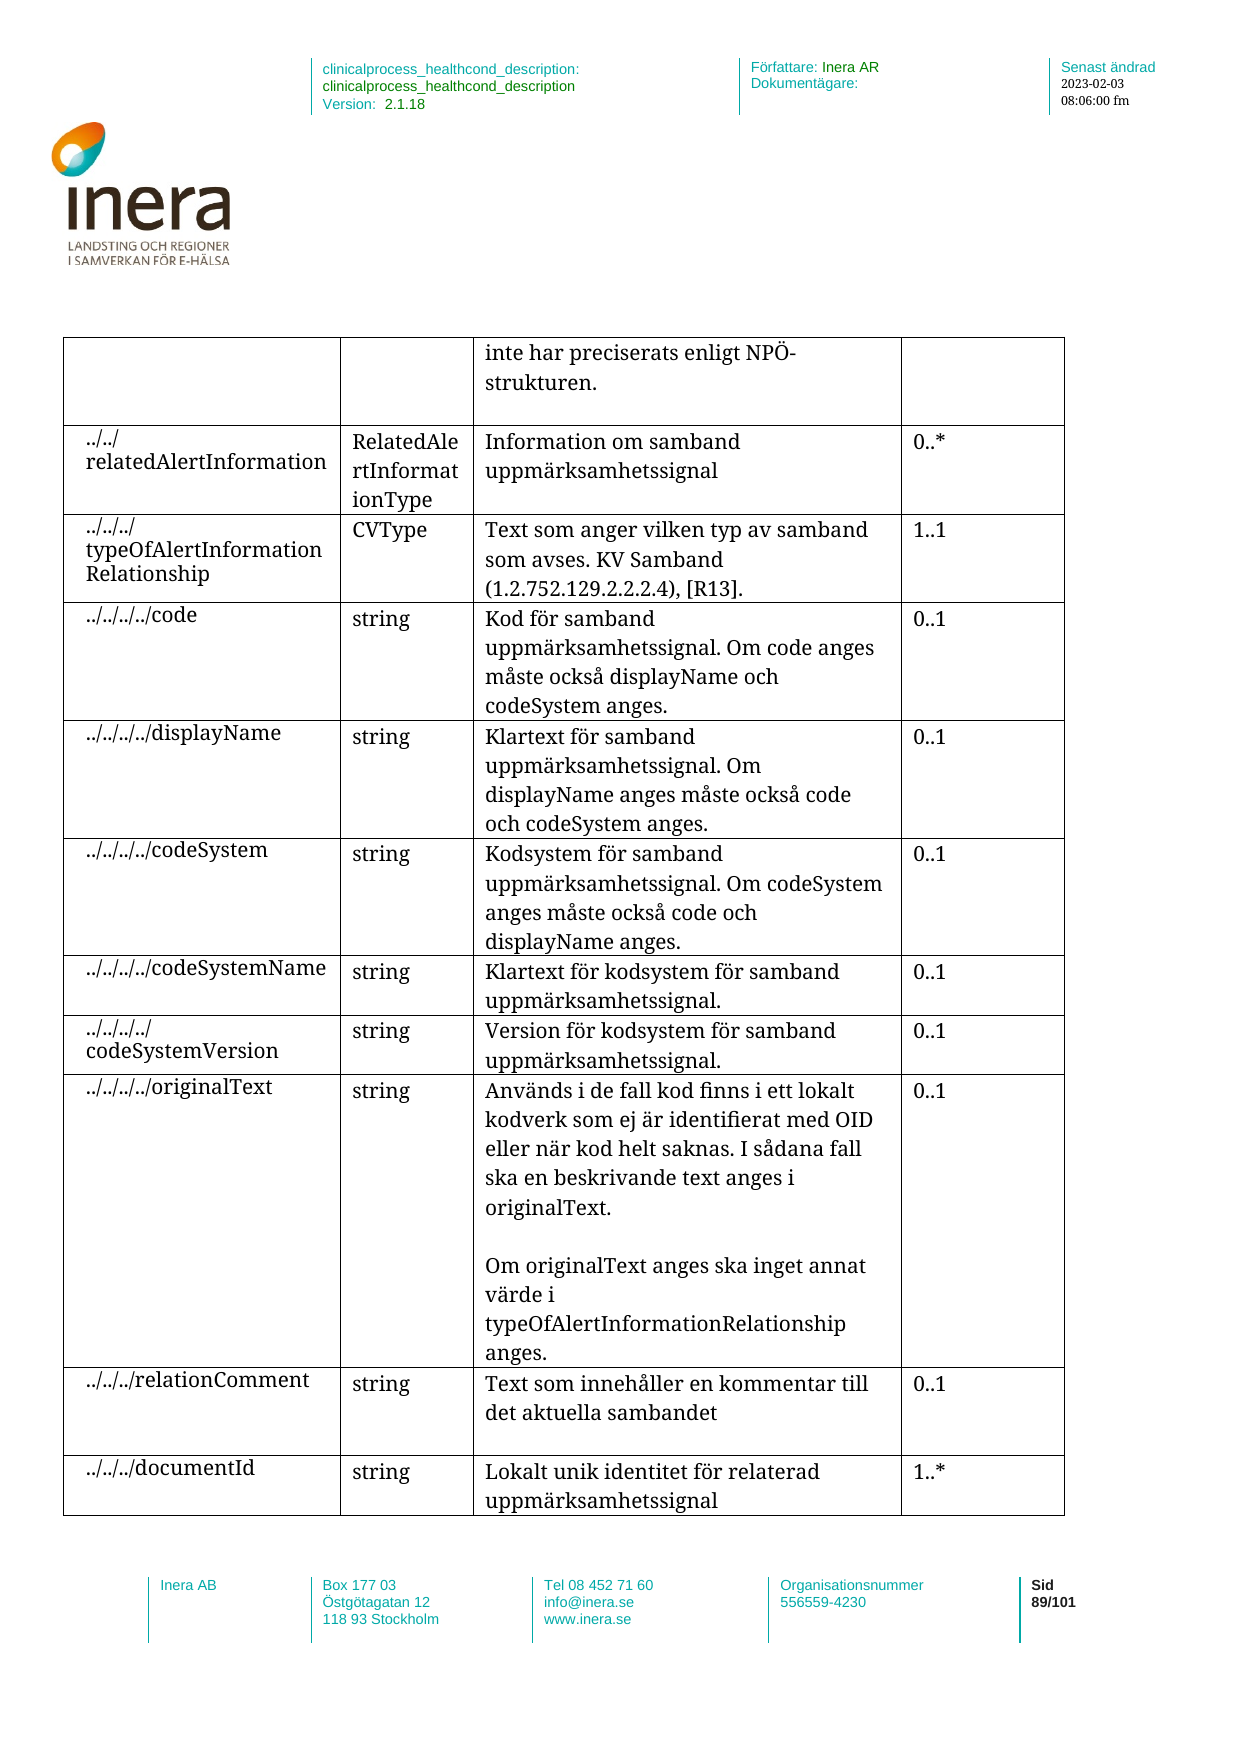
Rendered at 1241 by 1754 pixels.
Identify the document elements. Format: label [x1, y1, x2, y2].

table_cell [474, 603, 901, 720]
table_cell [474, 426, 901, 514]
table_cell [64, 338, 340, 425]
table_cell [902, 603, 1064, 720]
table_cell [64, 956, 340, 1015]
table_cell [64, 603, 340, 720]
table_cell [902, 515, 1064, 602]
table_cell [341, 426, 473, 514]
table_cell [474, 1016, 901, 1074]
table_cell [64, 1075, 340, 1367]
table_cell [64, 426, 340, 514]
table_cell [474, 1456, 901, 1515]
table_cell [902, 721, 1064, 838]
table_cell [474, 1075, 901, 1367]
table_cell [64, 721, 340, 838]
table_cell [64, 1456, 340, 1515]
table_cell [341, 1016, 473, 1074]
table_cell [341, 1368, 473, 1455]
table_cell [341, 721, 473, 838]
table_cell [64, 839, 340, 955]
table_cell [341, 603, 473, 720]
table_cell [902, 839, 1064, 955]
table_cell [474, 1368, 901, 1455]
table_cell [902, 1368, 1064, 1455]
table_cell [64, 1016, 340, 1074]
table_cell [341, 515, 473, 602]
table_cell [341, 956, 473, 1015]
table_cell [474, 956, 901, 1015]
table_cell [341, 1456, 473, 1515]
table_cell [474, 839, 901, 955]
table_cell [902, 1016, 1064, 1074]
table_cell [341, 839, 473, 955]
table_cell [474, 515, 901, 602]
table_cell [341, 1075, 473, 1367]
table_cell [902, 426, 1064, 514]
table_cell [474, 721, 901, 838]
picture [51, 122, 230, 265]
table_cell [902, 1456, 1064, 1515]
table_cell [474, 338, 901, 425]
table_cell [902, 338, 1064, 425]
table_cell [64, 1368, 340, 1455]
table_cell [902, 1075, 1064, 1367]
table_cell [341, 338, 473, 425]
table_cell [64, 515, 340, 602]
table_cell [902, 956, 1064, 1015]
